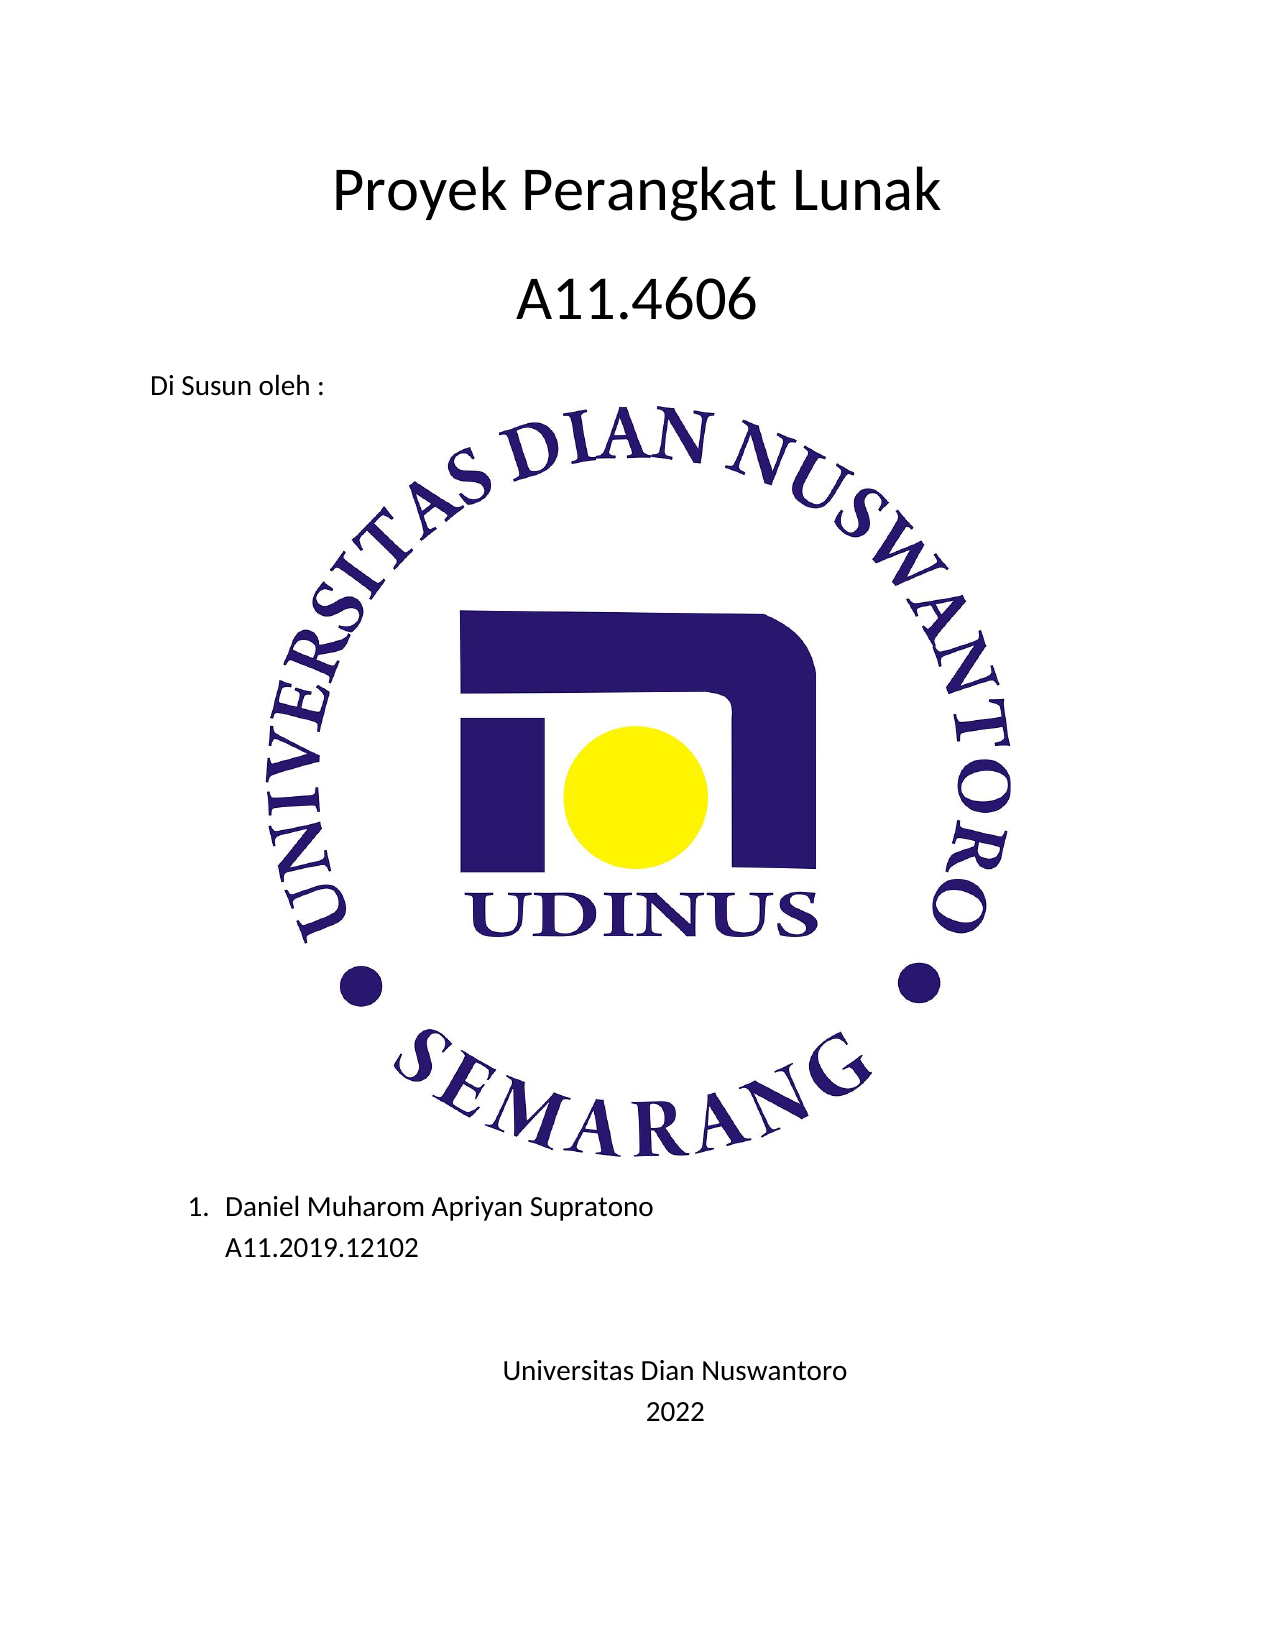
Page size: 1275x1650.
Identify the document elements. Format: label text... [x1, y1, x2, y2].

text Di Susun oleh : [150, 367, 1125, 403]
list 2022 [225, 1393, 1125, 1428]
picture [265, 406, 1011, 1157]
text A11.4606 [150, 258, 1125, 335]
text Proyek Perangkat Lunak [150, 150, 1125, 226]
list Universitas Dian Nuswantoro [225, 1352, 1125, 1387]
list A11.2019.12102 [225, 1229, 1125, 1264]
